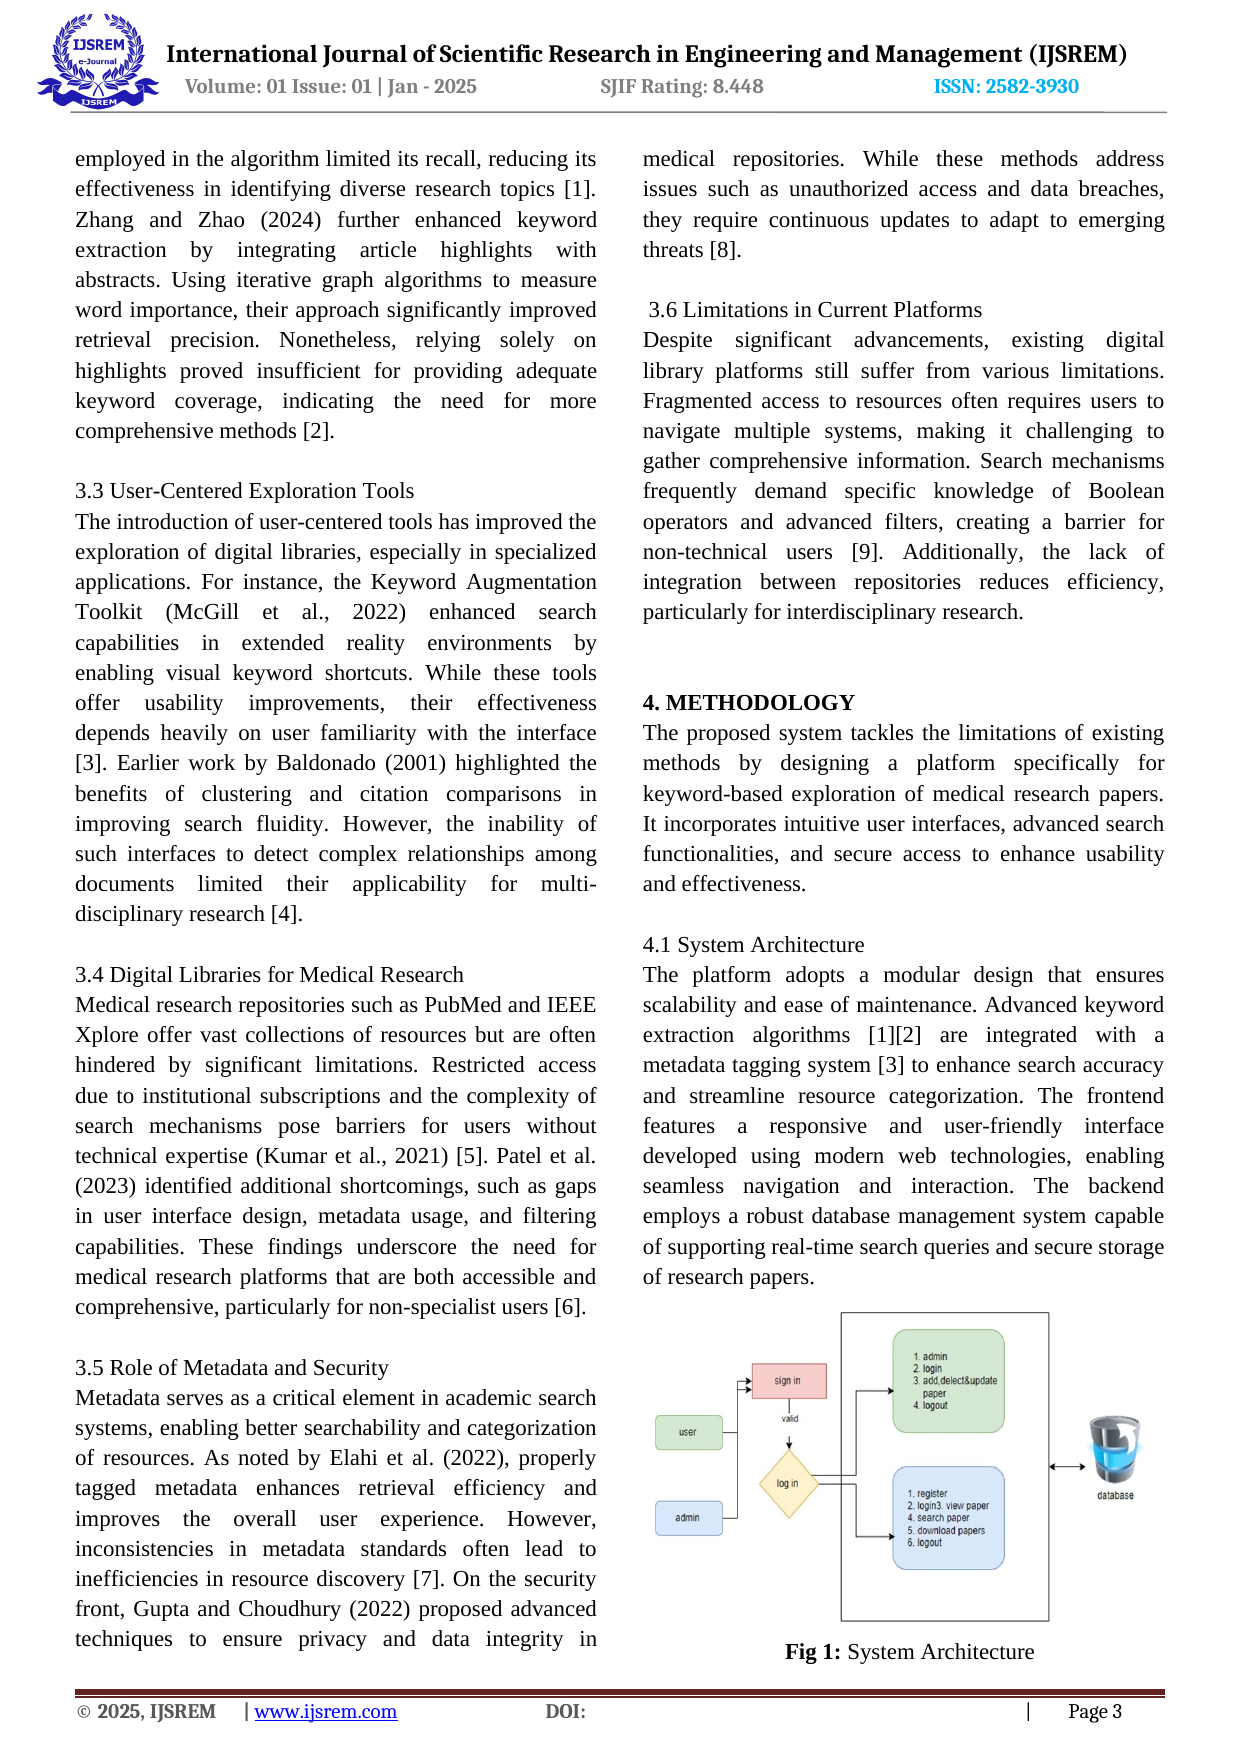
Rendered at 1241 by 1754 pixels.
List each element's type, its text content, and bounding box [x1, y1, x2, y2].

picture [642, 1293, 1166, 1635]
text The proposed system tackles the limitations of existing methods by designing a platform specifically for keyword-based exploration of medical research papers. It incorporates intuitive user interfaces, advanced search functionalities, and secure access to enhance usability and effectiveness. [643, 719, 1165, 897]
text 3.3 User-Centered Exploration Tools [75, 477, 598, 504]
text Fig 1: System Architecture [673, 1638, 1135, 1665]
text Medical research repositories such as PubMed and IEEE Xplore offer vast collections of resources but are often hindered by significant limitations. Restricted access due to institutional subscriptions and the complexity of search mechanisms pose barriers for users without technical expertise (Kumar et al., 2021) [5]. Patel et al. (2023) identified additional shortcomings, such as gaps in user interface design, metadata usage, and filtering capabilities. These findings underscore the need for medical research platforms that are both accessible and comprehensive, particularly for non-specialist users [6]. [75, 991, 598, 1319]
text 3.6 Limitations in Current Platforms [643, 296, 1165, 323]
picture [36, 11, 160, 111]
text The platform adopts a modular design that ensures scalability and ease of maintenance. Advanced keyword extraction algorithms [1][2] are integrated with a metadata tagging system [3] to enhance search accuracy and streamline resource categorization. The frontend features a responsive and user-friendly interface developed using modern web technologies, enabling seamless navigation and interaction. The backend employs a robust database management system capable of supporting real-time search queries and secure storage of research papers. [643, 961, 1165, 1289]
text Metadata serves as a critical element in academic search systems, enabling better searchability and categorization of resources. As noted by Elahi et al. (2022), properly tagged metadata enhances retrieval efficiency and improves the overall user experience. However, inconsistencies in metadata standards often lead to inefficiencies in resource discovery [7]. On the security front, Gupta and Choudhury (2022) proposed advanced techniques to ensure privacy and data integrity in medical repositories. While these methods address issues such as unauthorized access and data breaches, they require continuous updates to adapt to emerging threats [8]. [643, 145, 1165, 262]
text Despite significant advancements, existing digital library platforms still suffer from various limitations. Fragmented access to resources often requires users to navigate multiple systems, making it challenging to gather comprehensive information. Search mechanisms frequently demand specific knowledge of Boolean operators and advanced filters, creating a barrier for non-technical users [9]. Additionally, the lack of integration between repositories reduces efficiency, particularly for interdisciplinary research. [643, 326, 1165, 625]
text 4.1 System Architecture [643, 931, 1165, 957]
text 3.5 Role of Metadata and Security [75, 1353, 598, 1380]
text Metadata serves as a critical element in academic search systems, enabling better searchability and categorization of resources. As noted by Elahi et al. (2022), properly tagged metadata enhances retrieval efficiency and improves the overall user experience. However, inconsistencies in metadata standards often lead to inefficiencies in resource discovery [7]. On the security front, Gupta and Choudhury (2022) proposed advanced techniques to ensure privacy and data integrity in medical repositories. While these methods address issues such as unauthorized access and data breaches, they require continuous updates to adapt to emerging threats [8]. [75, 1384, 598, 1652]
text 4. METHODOLOGY [643, 689, 1165, 715]
text 3.4 Digital Libraries for Medical Research [75, 961, 598, 987]
text The introduction of user-centered tools has improved the exploration of digital libraries, especially in specialized applications. For instance, the Keyword Augmentation Toolkit (McGill et al., 2022) enhanced search capabilities in extended reality environments by enabling visual keyword shortcuts. While these tools offer usability improvements, their effectiveness depends heavily on user familiarity with the interface [3]. Earlier work by Baldonado (2001) highlighted the benefits of clustering and citation comparisons in improving search fluidity. However, the inability of such interfaces to detect complex relationships among documents limited their applicability for multi-disciplinary research [4]. [75, 508, 598, 927]
